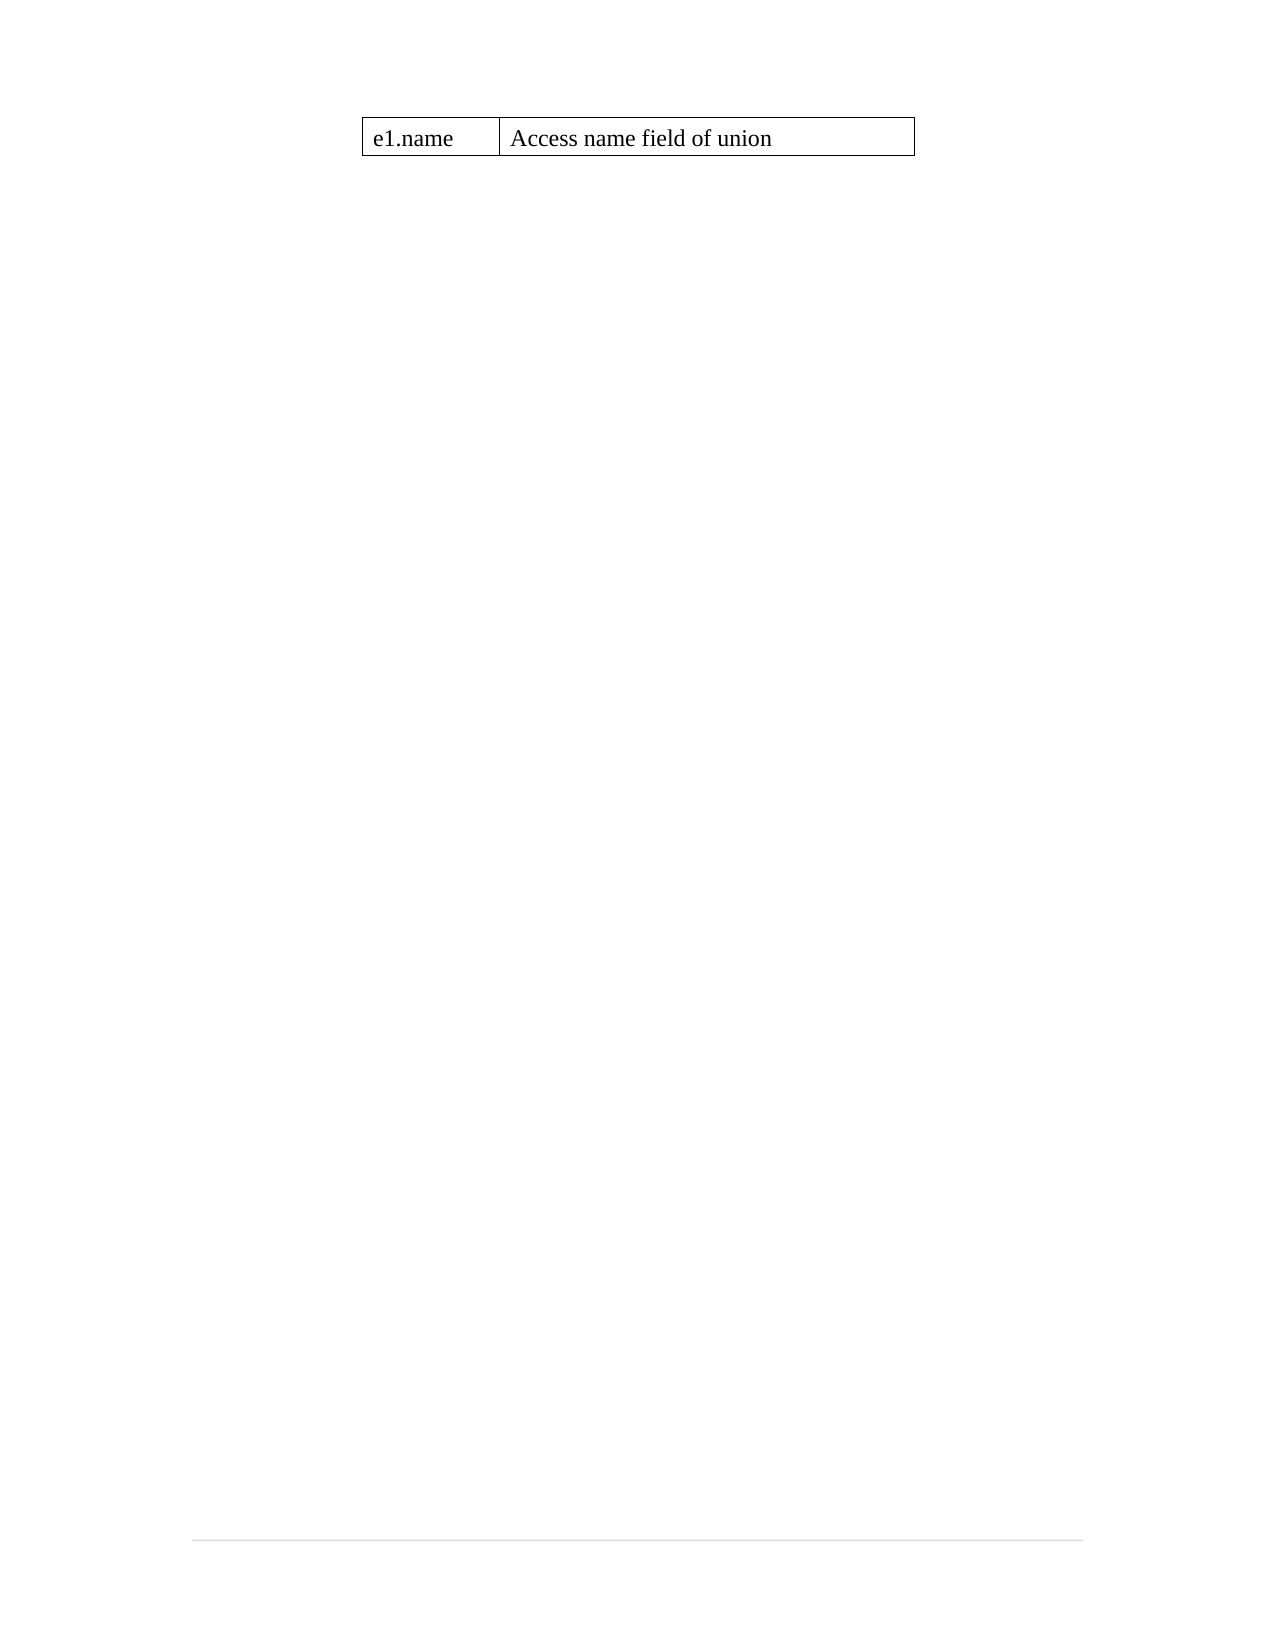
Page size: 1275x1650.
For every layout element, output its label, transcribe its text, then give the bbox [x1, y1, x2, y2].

table_cell Access name field of union [500, 118, 914, 155]
table_cell e1.name [363, 118, 499, 155]
